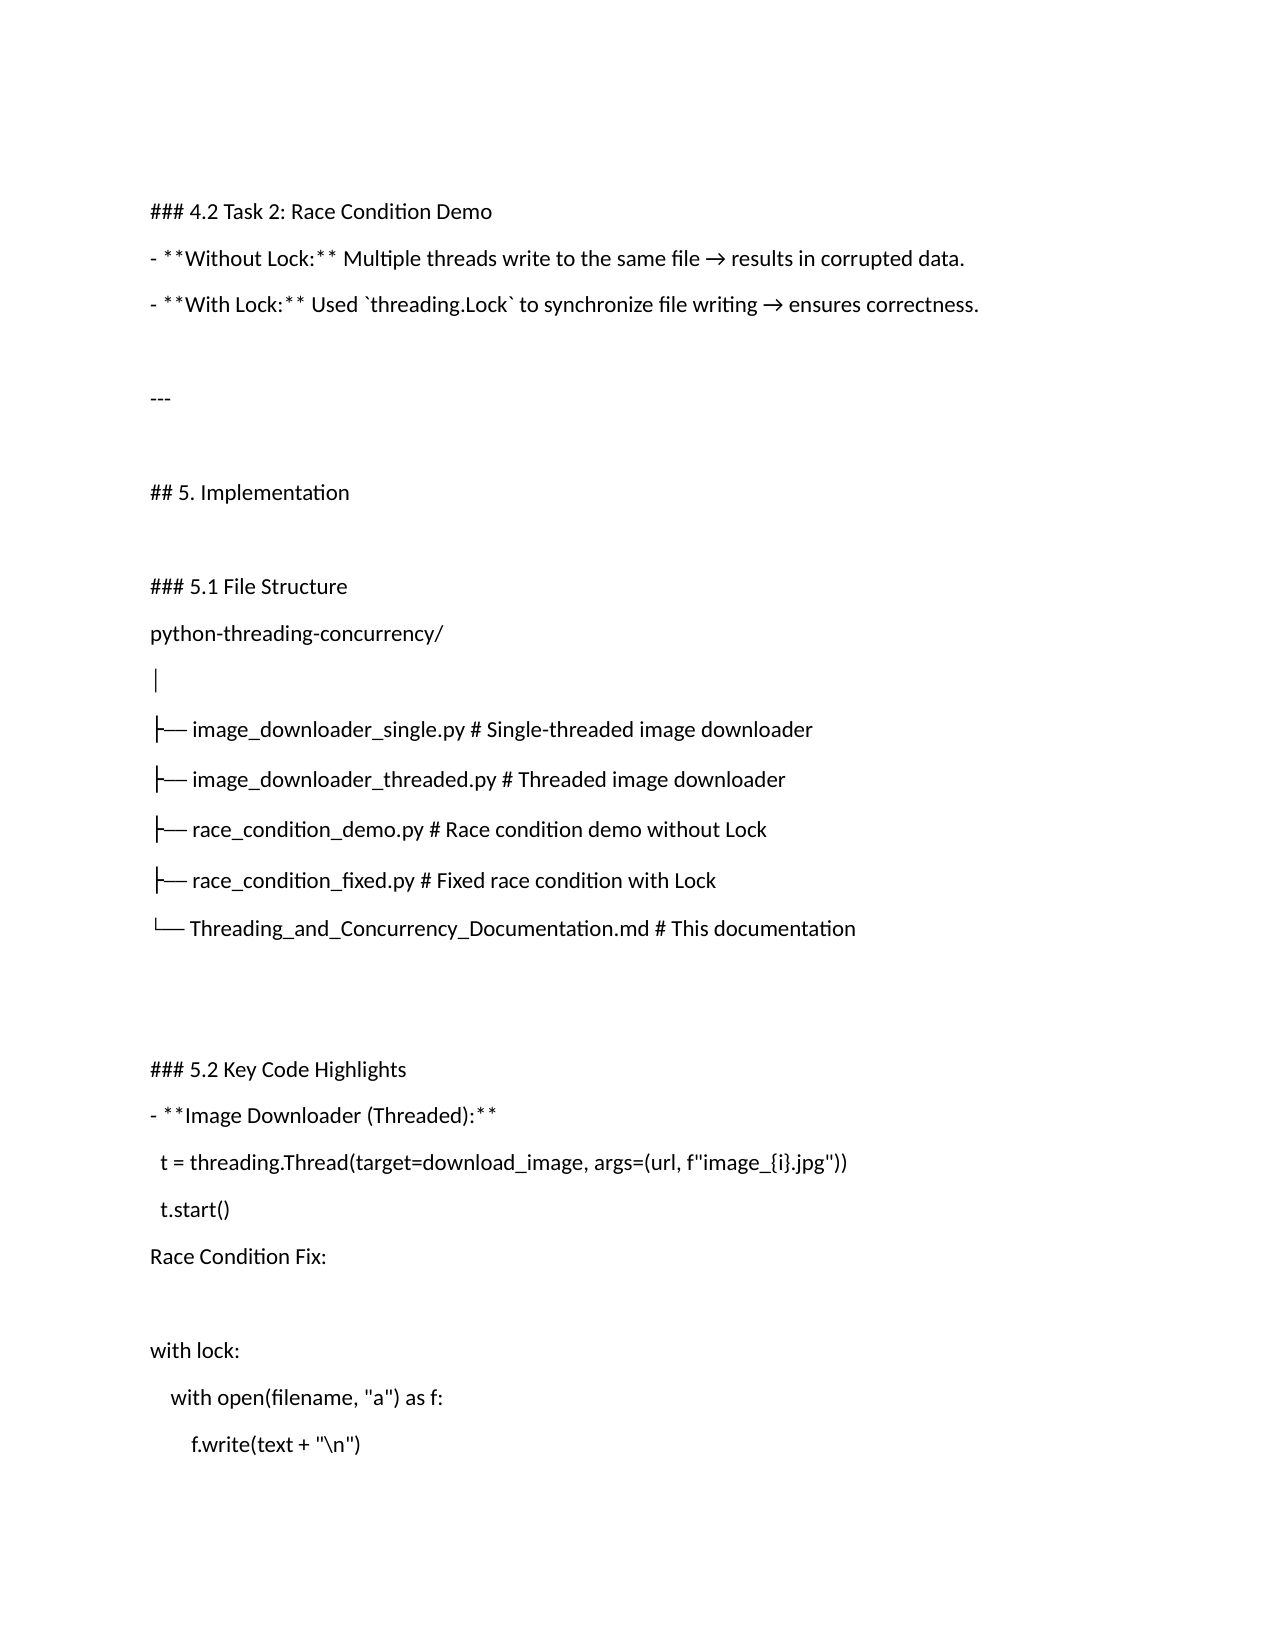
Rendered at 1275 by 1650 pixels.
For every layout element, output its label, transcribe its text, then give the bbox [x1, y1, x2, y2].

text t.start() [150, 1195, 1125, 1223]
text ├── race_condition_fixed.py # Fixed race condition with Lock [150, 864, 1125, 895]
text - **Without Lock:** Multiple threads write to the same file → results in corrupted data. [150, 244, 1125, 272]
text ├── race_condition_demo.py # Race condition demo without Lock [150, 813, 1125, 844]
text ### 5.1 File Structure [150, 572, 1125, 600]
text └── Threading_and_Concurrency_Documentation.md # This documentation [150, 914, 1125, 942]
text ### 5.2 Key Code Highlights [150, 1055, 1125, 1083]
text - **Image Downloader (Threaded):** [150, 1102, 1125, 1130]
text Race Condition Fix: [150, 1242, 1125, 1270]
text - **With Lock:** Used `threading.Lock` to synchronize file writing → ensures correctness. [150, 291, 1125, 319]
text with lock: [150, 1336, 1125, 1364]
text ### 4.2 Task 2: Race Condition Demo [150, 197, 1125, 225]
text t = threading.Thread(target=download_image, args=(url, f"image_{i}.jpg")) [150, 1148, 1125, 1177]
text ├── image_downloader_threaded.py # Threaded image downloader [150, 763, 1125, 794]
text f.write(text + "\n") [150, 1430, 1125, 1458]
text ## 5. Implementation [150, 478, 1125, 506]
text python-threading-concurrency/ [150, 619, 1125, 647]
text │ [150, 666, 1125, 694]
text --- [150, 384, 1125, 412]
text with open(filename, "a") as f: [150, 1383, 1125, 1411]
text ├── image_downloader_single.py # Single-threaded image downloader [150, 712, 1125, 744]
